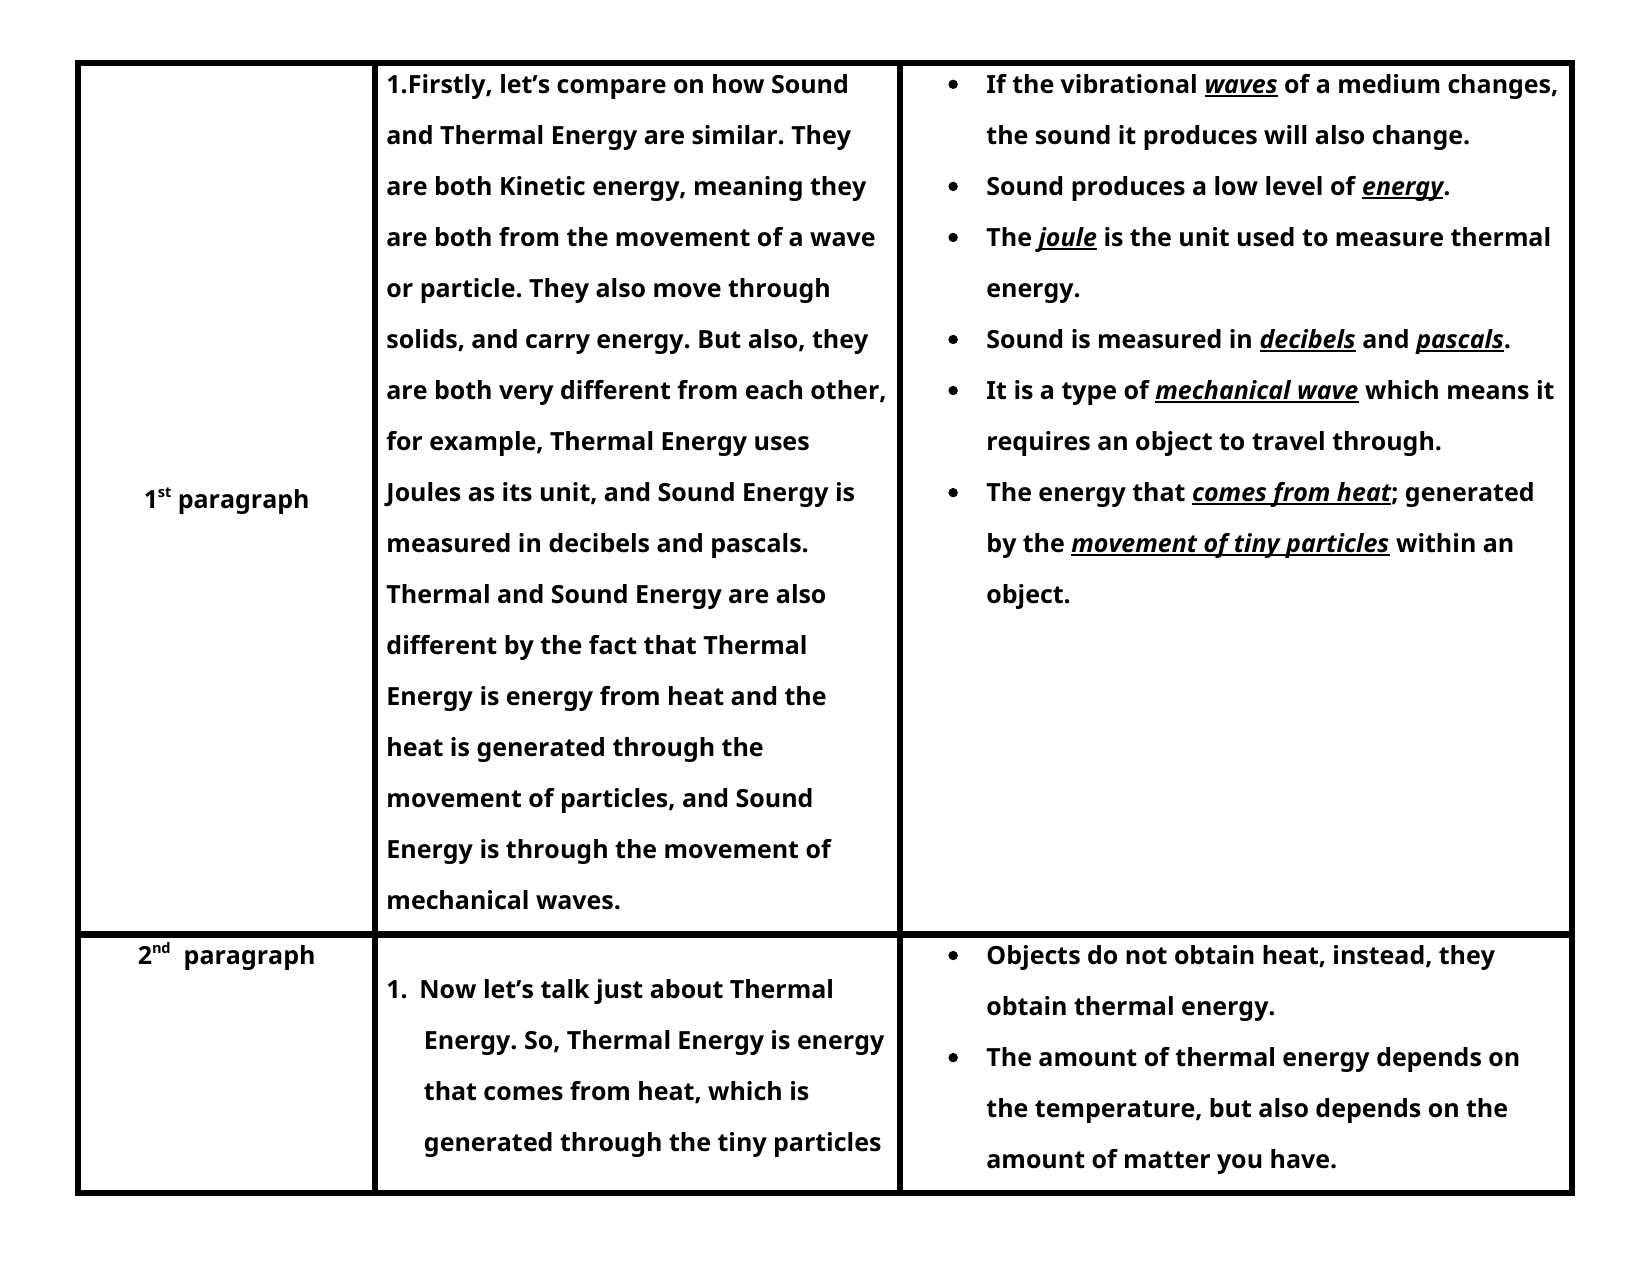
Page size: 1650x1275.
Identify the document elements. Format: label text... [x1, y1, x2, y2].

table_cell If the vibrational waves of a medium changes, the sound it produces will also change. Sound produces a low level of energy. The joule is the unit used to measure thermal energy. Sound is measured in decibels and pascals. It is a type of mechanical wave which means it requires an object to travel through. The energy that comes from heat; generated by the movement of tiny particles within an object. [903, 66, 1569, 931]
table_cell 1.Firstly, let’s compare on how Sound and Thermal Energy are similar. They are both Kinetic energy, meaning they are both from the movement of a wave or particle. They also move through solids, and carry energy. But also, they are both very different from each other, for example, Thermal Energy uses Joules as its unit, and Sound Energy is measured in decibels and pascals. Thermal and Sound Energy are also different by the fact that Thermal Energy is energy from heat and the heat is generated through the movement of particles, and Sound Energy is through the movement of mechanical waves. [378, 66, 897, 931]
table_cell 2nd paragraph [81, 938, 372, 1190]
table_cell 1st paragraph [81, 66, 372, 931]
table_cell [903, 938, 1569, 1190]
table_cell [378, 938, 897, 1190]
